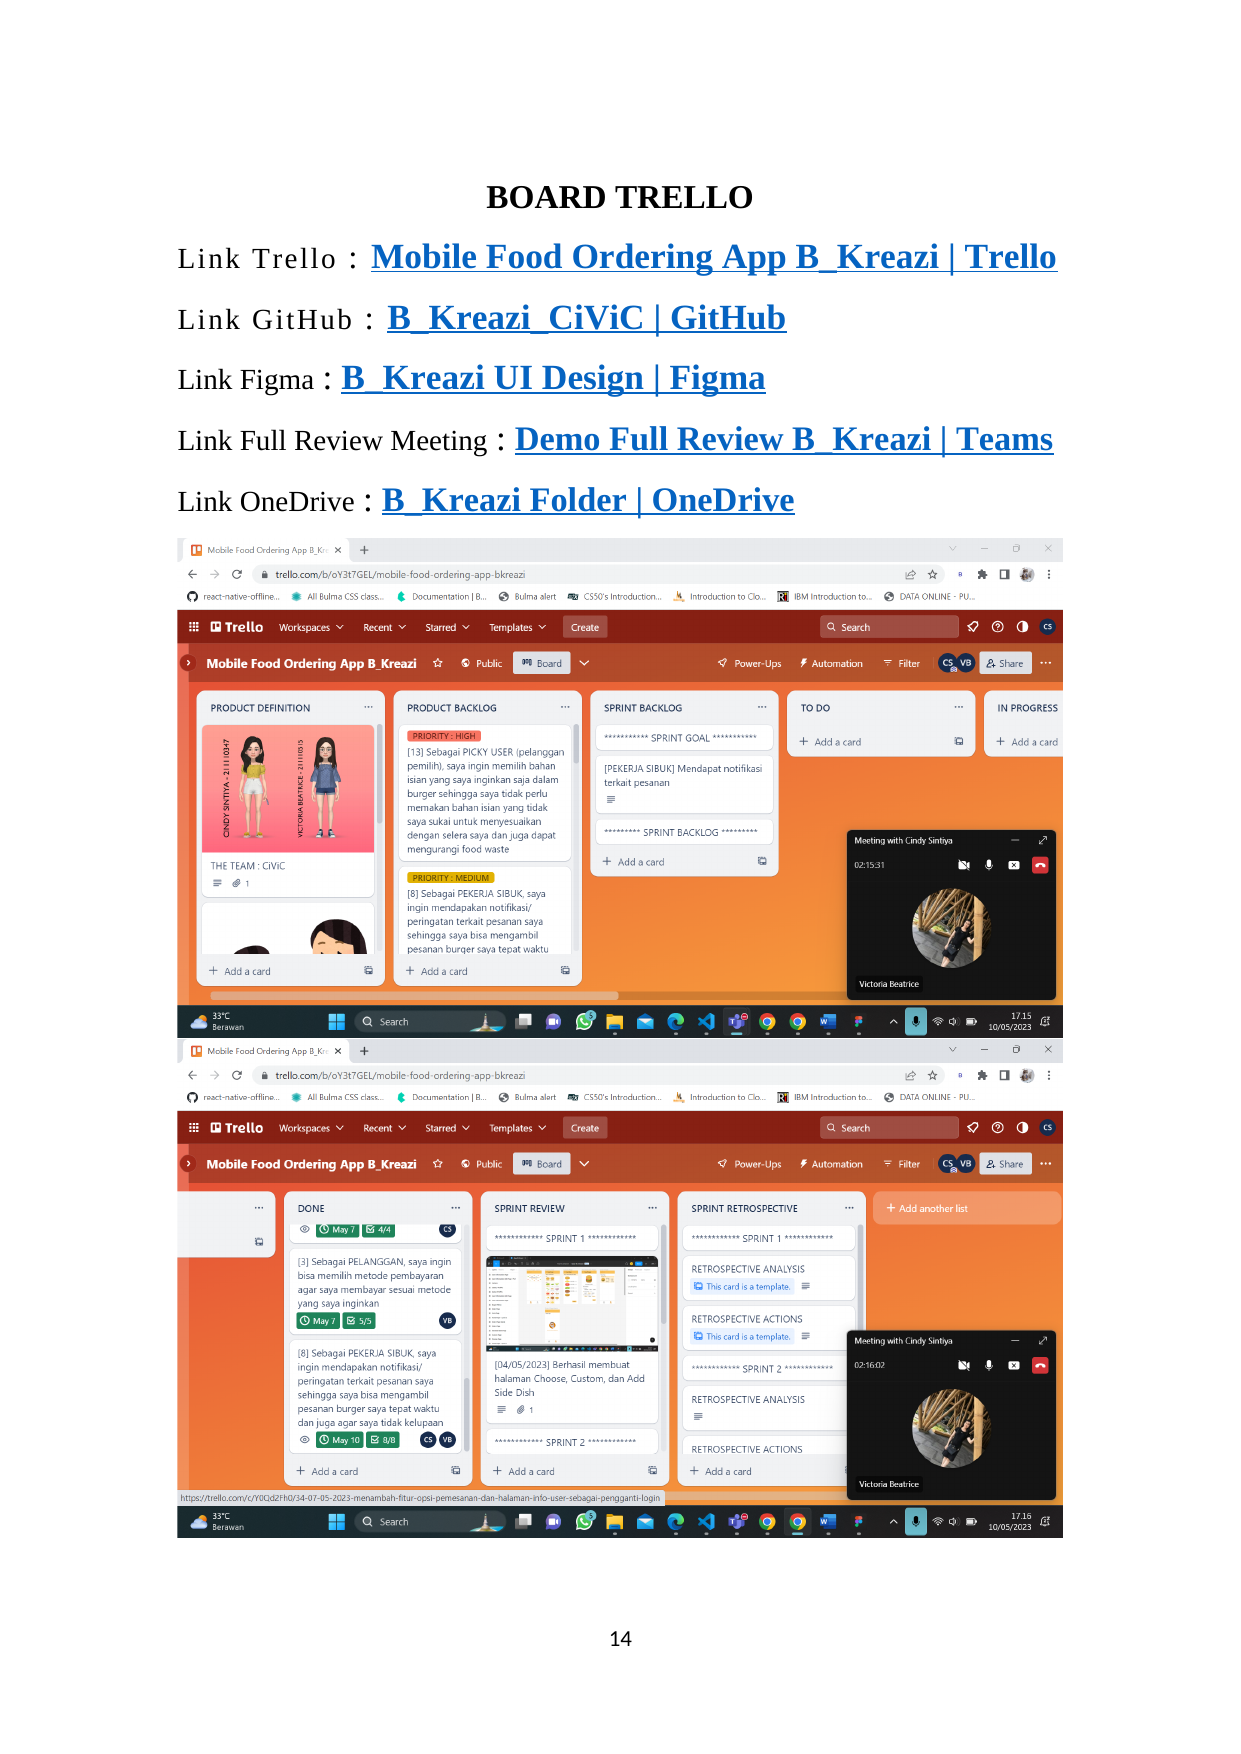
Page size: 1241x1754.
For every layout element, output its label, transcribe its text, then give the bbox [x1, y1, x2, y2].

text Link Figma : B_Kreazi UI Design | Figma [177, 357, 1063, 397]
text Link OneDrive : B_Kreazi Folder | OneDrive [177, 478, 1063, 519]
text Link Full Review Meeting : Demo Full Review B_Kreazi | Teams [177, 417, 1063, 458]
text Link Trello : Mobile Food Ordering App B_Kreazi | Trello [177, 235, 1063, 276]
text Link GitHub : B_Kreazi_CiViC | GitHub [177, 296, 1063, 337]
picture [177, 538, 1063, 1038]
subtitle BOARD TRELLO [177, 177, 1063, 216]
picture [177, 1039, 1063, 1538]
